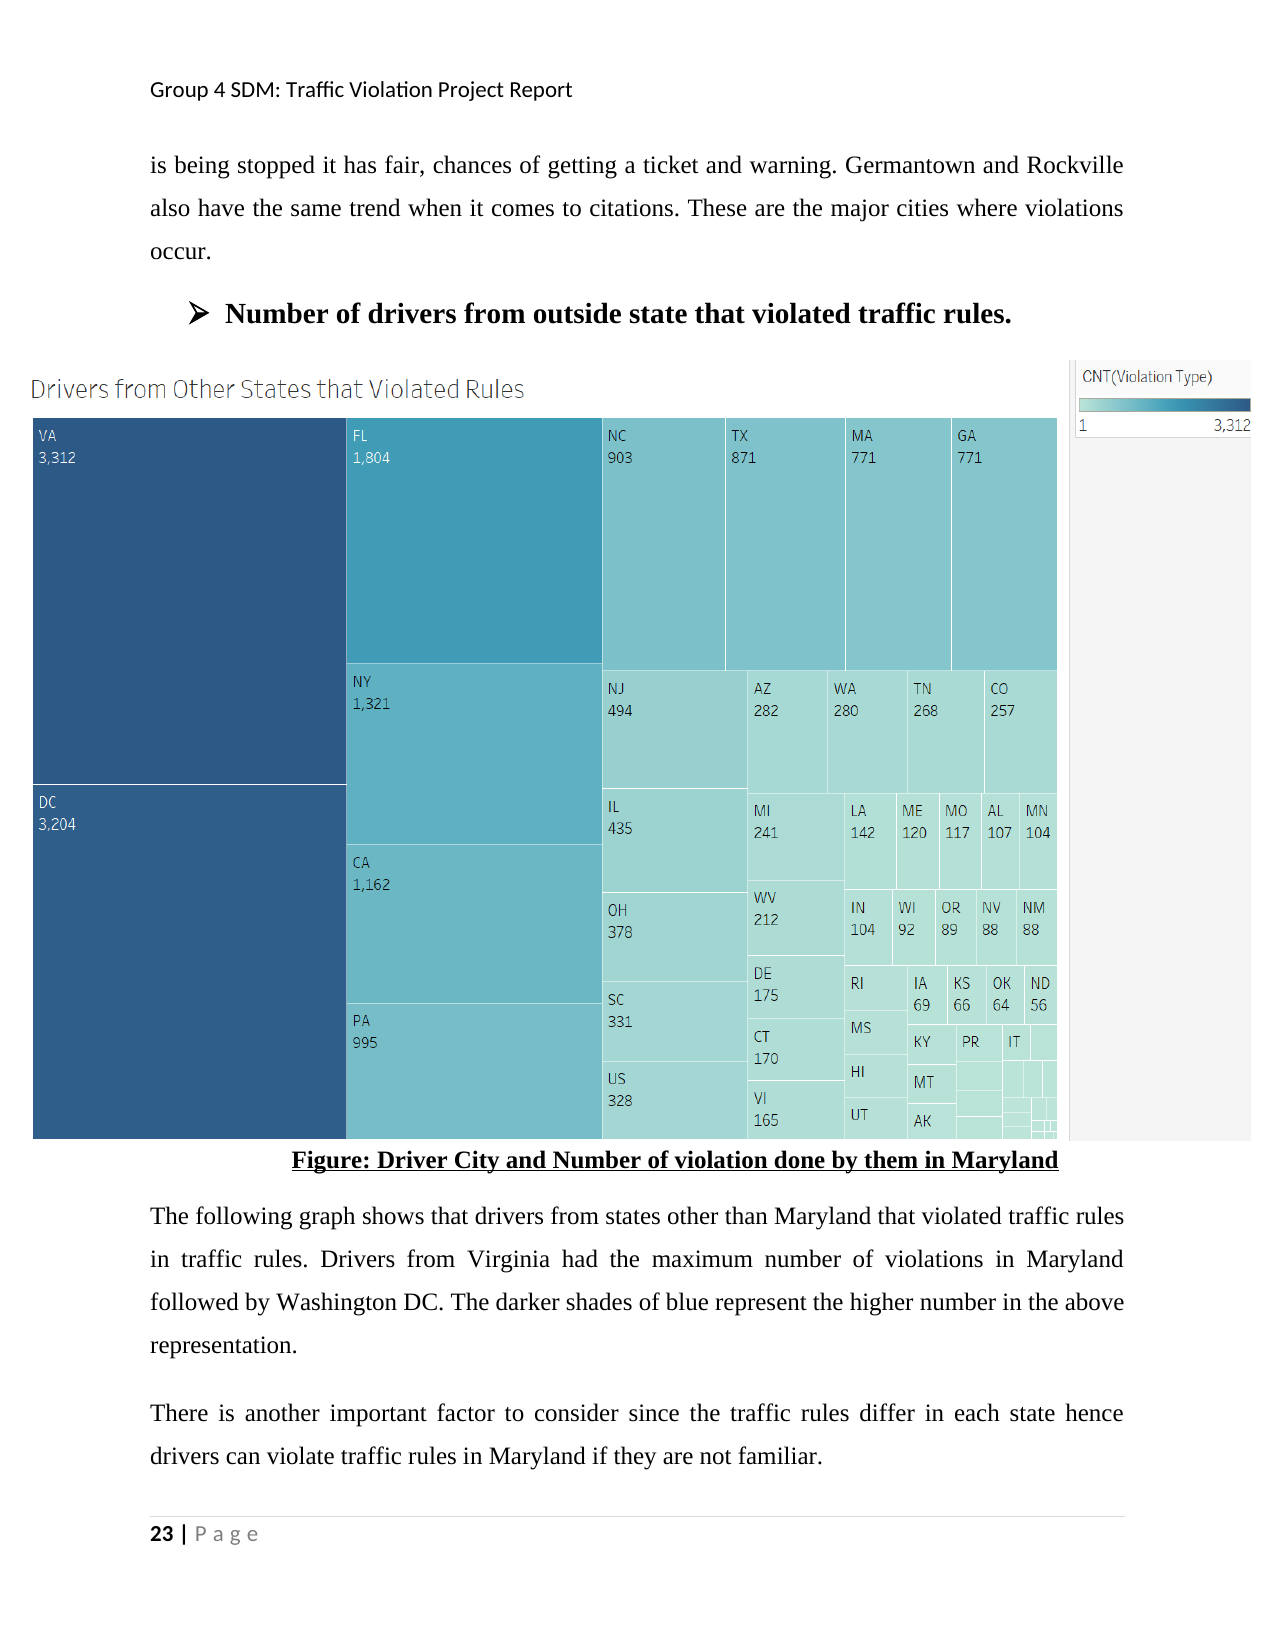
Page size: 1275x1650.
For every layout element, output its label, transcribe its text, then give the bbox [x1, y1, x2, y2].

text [150, 150, 1125, 265]
list Figure: Driver City and Number of violation done by them in Maryland [225, 1141, 1125, 1173]
text There is another important factor to consider since the traffic rules differ in each state hence drivers can violate traffic rules in Maryland if they are not familiar. [150, 1398, 1125, 1470]
picture [25, 360, 1252, 1141]
list Number of drivers from outside state that violated traffic rules. [187, 296, 1125, 330]
text The following graph shows that drivers from states other than Maryland that violated traffic rules in traffic rules. Drivers from Virginia had the maximum number of violations in Maryland followed by Washington DC. The darker shades of blue represent the higher number in the above representation. [150, 1201, 1125, 1359]
